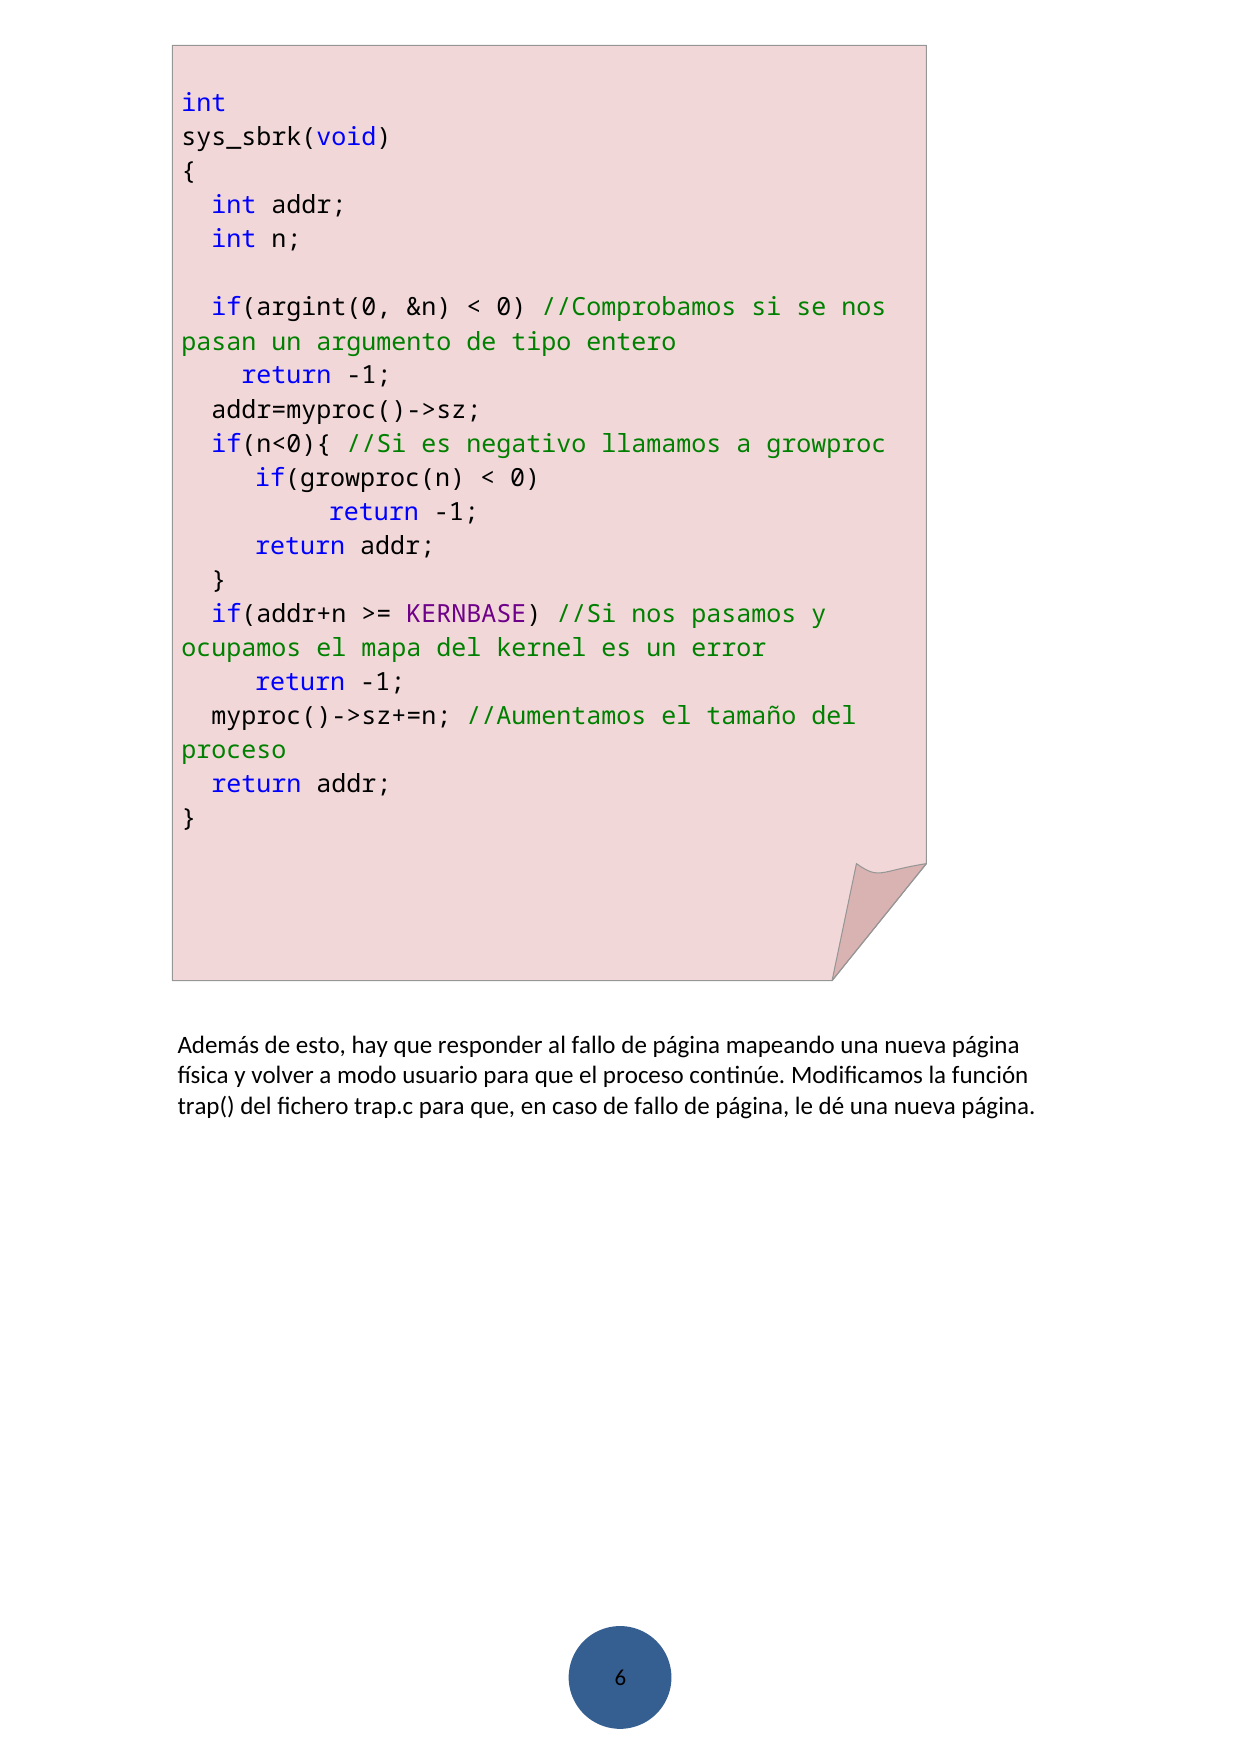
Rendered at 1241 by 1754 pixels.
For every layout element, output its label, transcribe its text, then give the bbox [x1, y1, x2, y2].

text Además de esto, hay que responder al fallo de página mapeando una nueva página física y volver a modo usuario para que el proceso continúe. Modificamos la función trap() del fichero trap.c para que, en caso de fallo de página, le dé una nueva página. [177, 1029, 1063, 1121]
